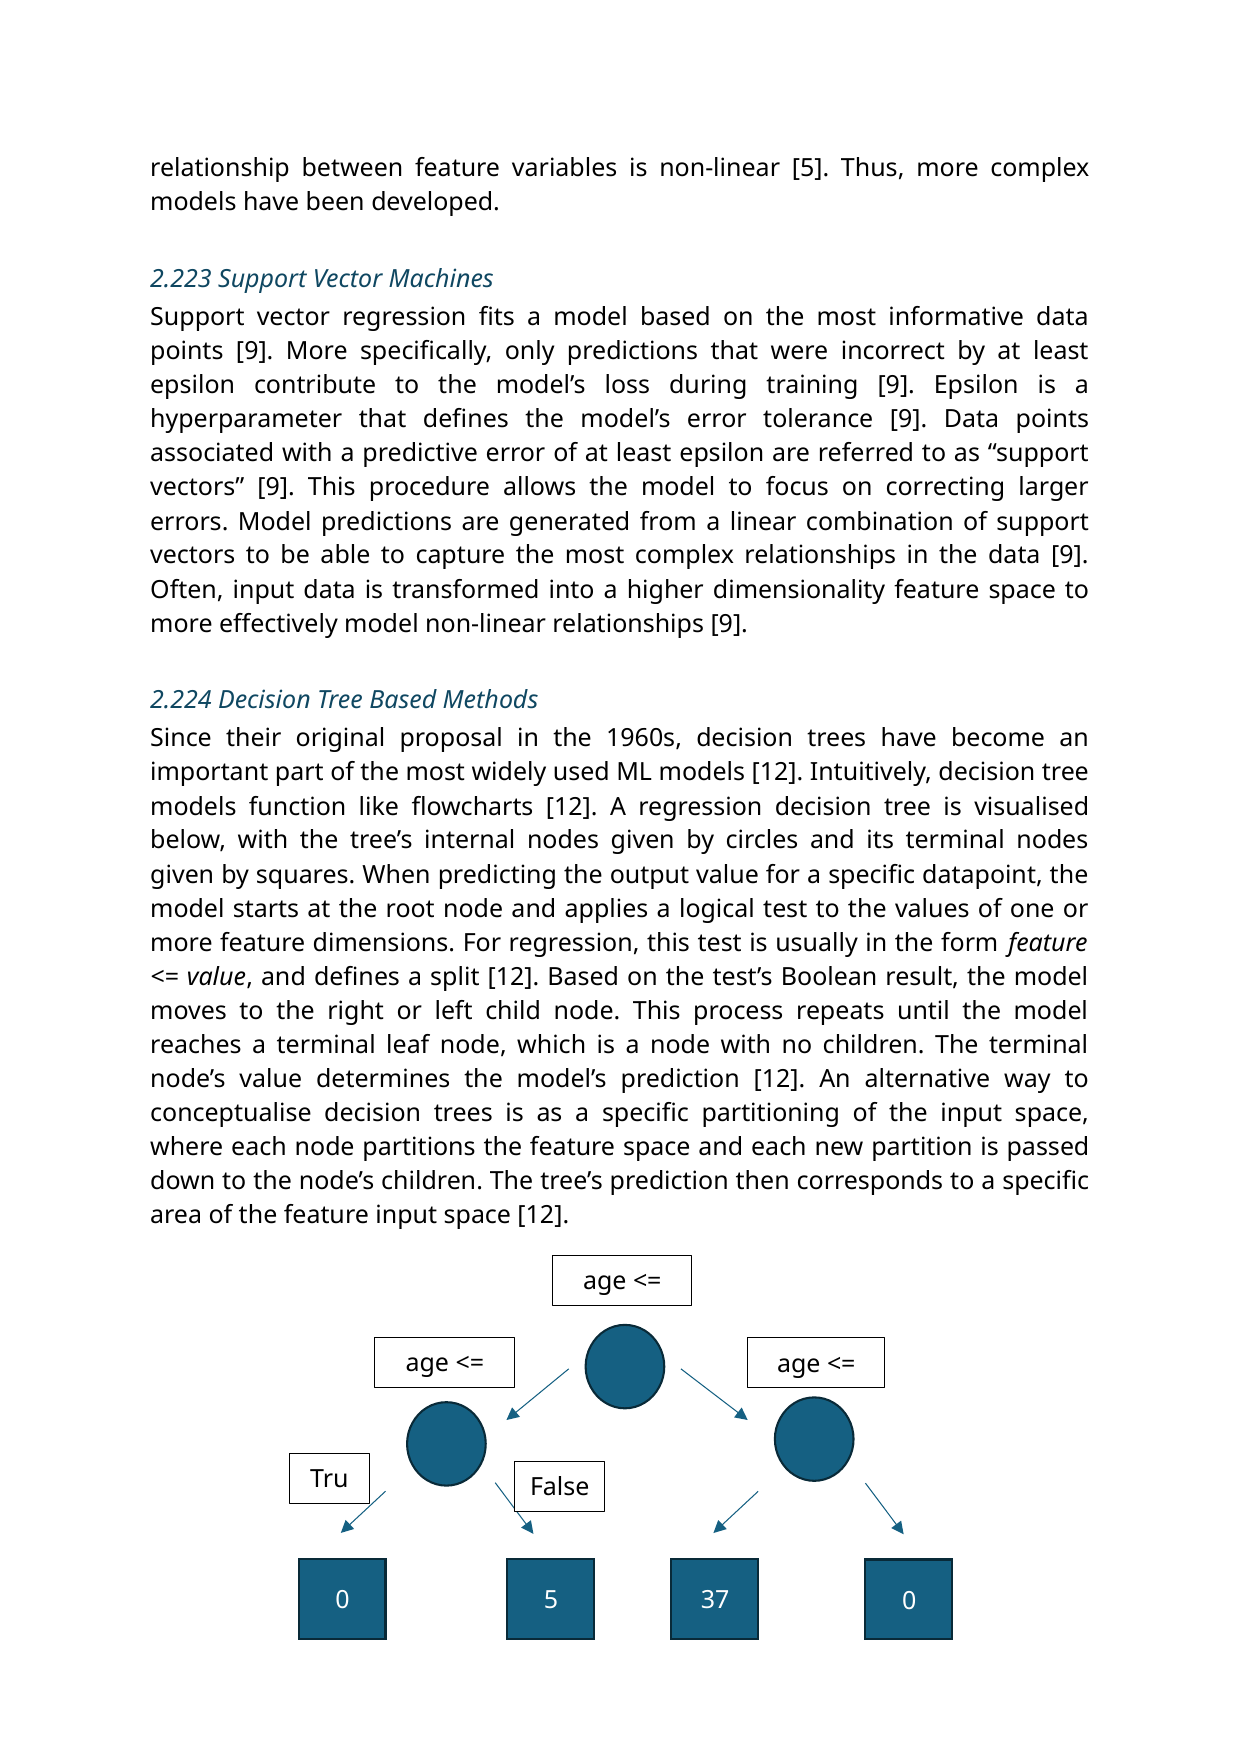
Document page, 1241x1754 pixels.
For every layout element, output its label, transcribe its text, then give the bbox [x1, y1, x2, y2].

text Since their original proposal in the 1960s, decision trees have become an important part of the most widely used ML models [12]. Intuitively, decision tree models function like flowcharts [12]. A regression decision tree is visualised below, with the tree’s internal nodes given by circles and its terminal nodes given by squares. When predicting the output value for a specific datapoint, the model starts at the root node and applies a logical test to the values of one or more feature dimensions. For regression, this test is usually in the form feature <= value, and defines a split [12]. Based on the test’s Boolean result, the model moves to the right or left child node. This process repeats until the model reaches a terminal leaf node, which is a node with no children. The terminal node’s value determines the model’s prediction [12]. An alternative way to conceptualise decision trees is as a specific partitioning of the input space, where each node partitions the feature space and each new partition is passed down to the node’s children. The tree’s prediction then corresponds to a specific area of the feature input space [12]. [150, 720, 1090, 1231]
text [150, 150, 1090, 218]
text Support vector regression fits a model based on the most informative data points [9]. More specifically, only predictions that were incorrect by at least epsilon contribute to the model’s loss during training [9]. Epsilon is a hyperparameter that defines the model’s error tolerance [9]. Data points associated with a predictive error of at least epsilon are referred to as “support vectors” [9]. This procedure allows the model to focus on correcting larger errors. Model predictions are generated from a linear combination of support vectors to be able to capture the most complex relationships in the data [9]. Often, input data is transformed into a higher dimensionality feature space to more effectively model non-linear relationships [9]. [150, 299, 1090, 639]
subtitle 2.224 Decision Tree Based Methods [150, 682, 1090, 716]
subtitle 2.223 Support Vector Machines [150, 261, 1090, 294]
